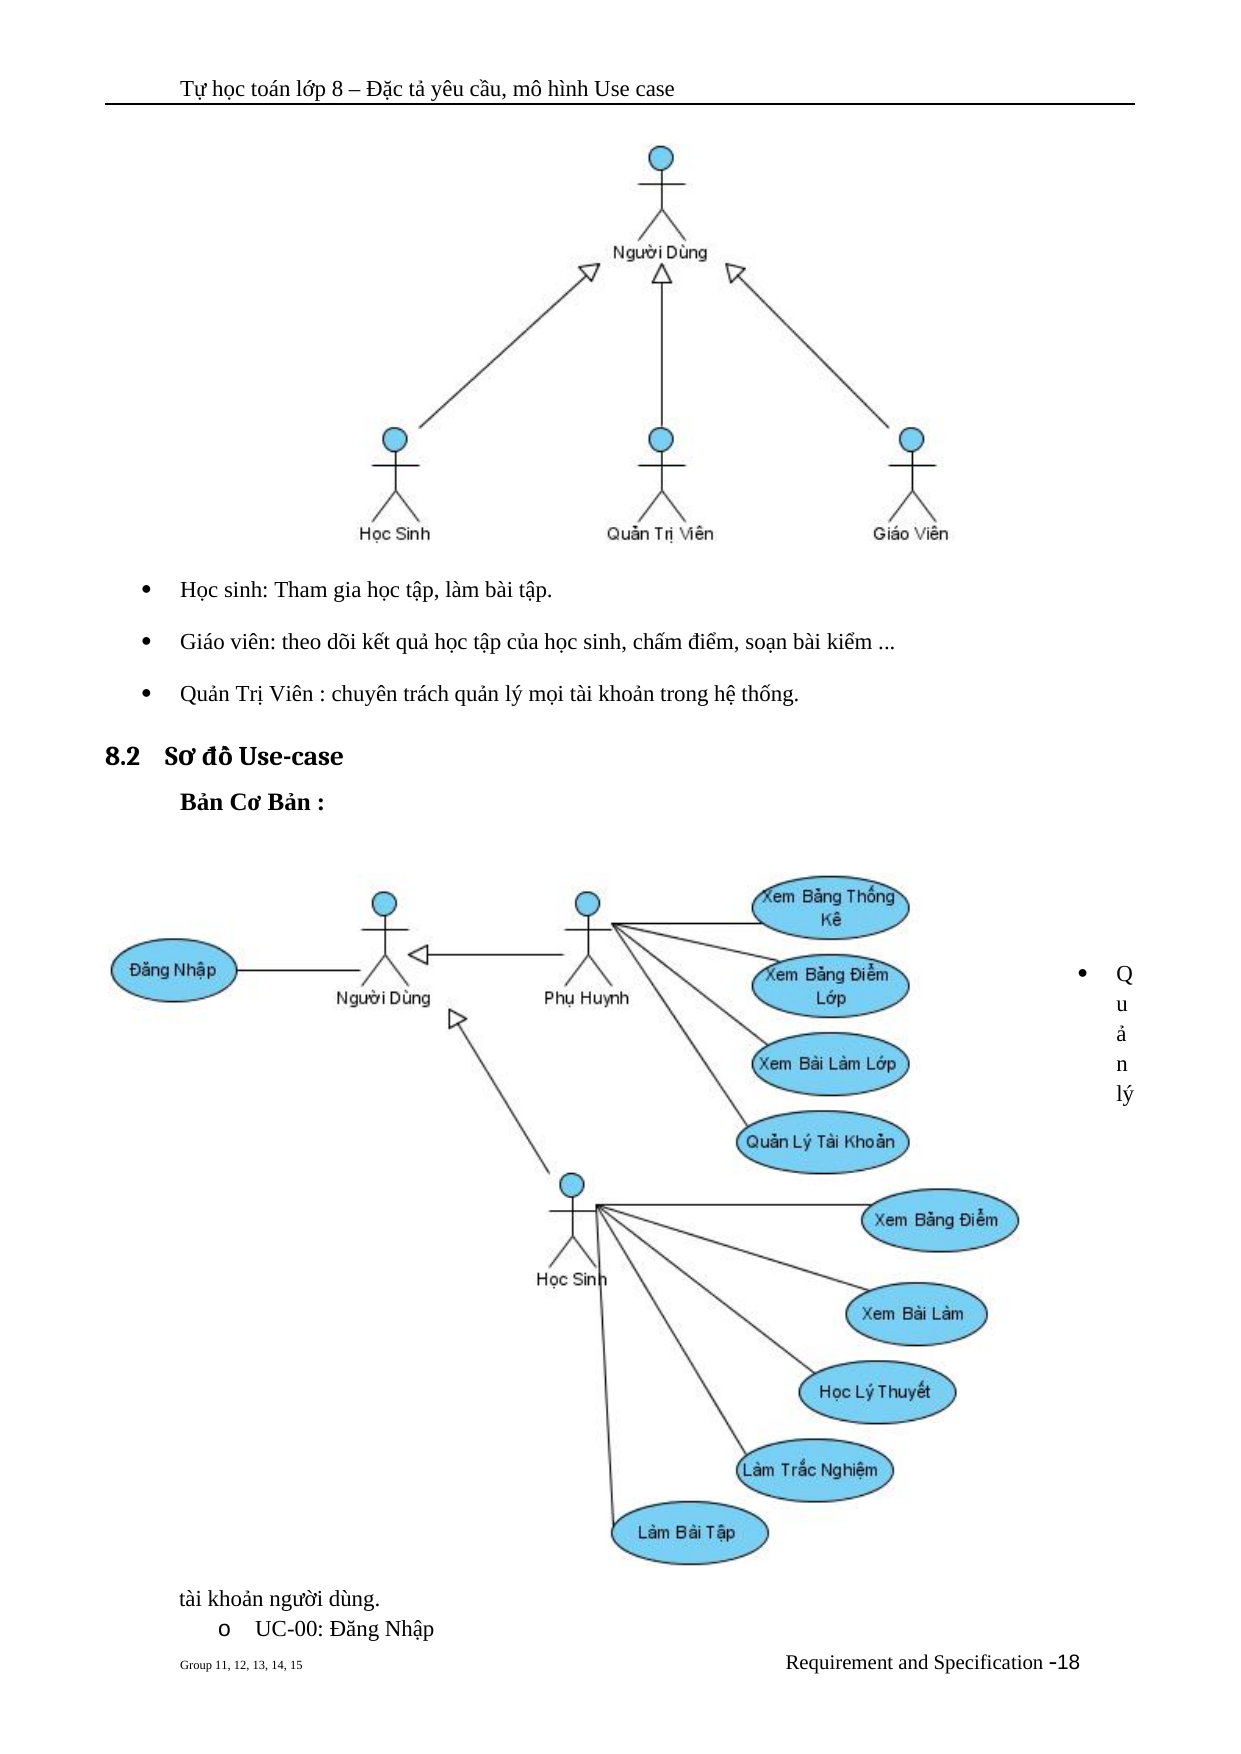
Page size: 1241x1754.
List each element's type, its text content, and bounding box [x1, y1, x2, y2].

list Học sinh: Tham gia học tập, làm bài tập. [142, 576, 1135, 603]
text Bản Cơ Bản : [105, 787, 1135, 816]
picture [342, 143, 973, 551]
subtitle Sơ đồ Use-case [105, 741, 1135, 772]
list Quản Trị Viên : chuyên trách quản lý mọi tài khoản trong hệ thống. [142, 680, 1135, 707]
picture [108, 873, 1024, 1567]
list UC-00: Đăng Nhập [217, 1615, 1135, 1643]
list Giáo viên: theo dõi kết quả học tập của học sinh, chấm điểm, soạn bài kiểm ... [142, 628, 1135, 654]
